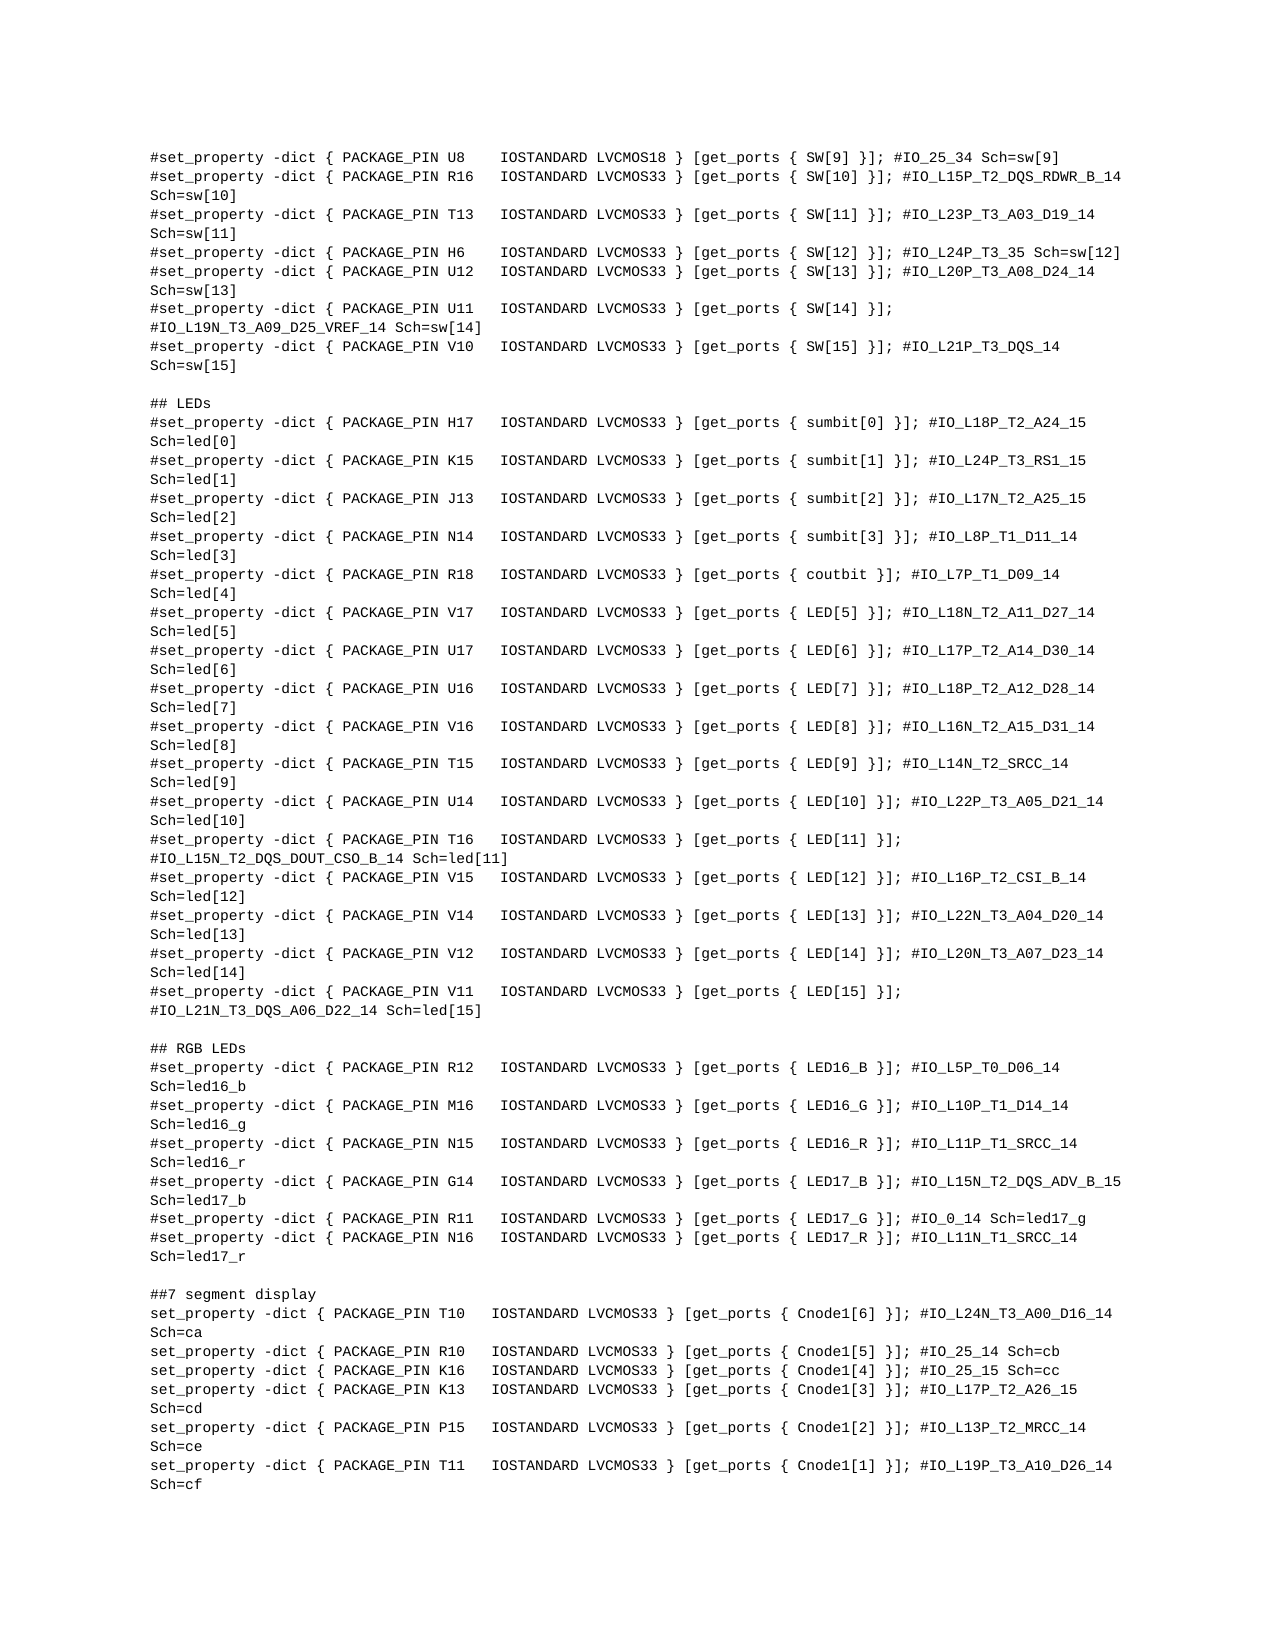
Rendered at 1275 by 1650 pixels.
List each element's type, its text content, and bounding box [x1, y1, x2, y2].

text #set_property -dict { PACKAGE_PIN H6 IOSTANDARD LVCMOS33 } [get_ports { SW[12] }]; #IO_L24P_T3_35 Sch=sw[12] [150, 245, 1125, 261]
text #set_property -dict { PACKAGE_PIN V16 IOSTANDARD LVCMOS33 } [get_ports { LED[8] }]; #IO_L16N_T2_A15_D31_14 Sch=led[8] [150, 719, 1125, 754]
text #set_property -dict { PACKAGE_PIN M16 IOSTANDARD LVCMOS33 } [get_ports { LED16_G }]; #IO_L10P_T1_D14_14 Sch=led16_g [150, 1098, 1125, 1133]
text #set_property -dict { PACKAGE_PIN J13 IOSTANDARD LVCMOS33 } [get_ports { sumbit[2] }]; #IO_L17N_T2_A25_15 Sch=led[2] [150, 491, 1125, 527]
text set_property -dict { PACKAGE_PIN T11 IOSTANDARD LVCMOS33 } [get_ports { Cnode1[1] }]; #IO_L19P_T3_A10_D26_14 Sch=cf [150, 1458, 1125, 1494]
text #set_property -dict { PACKAGE_PIN U11 IOSTANDARD LVCMOS33 } [get_ports { SW[14] }]; #IO_L19N_T3_A09_D25_VREF_14 Sch=sw[14] [150, 302, 1125, 337]
text #set_property -dict { PACKAGE_PIN V17 IOSTANDARD LVCMOS33 } [get_ports { LED[5] }]; #IO_L18N_T2_A11_D27_14 Sch=led[5] [150, 605, 1125, 641]
text #set_property -dict { PACKAGE_PIN N15 IOSTANDARD LVCMOS33 } [get_ports { LED16_R }]; #IO_L11P_T1_SRCC_14 Sch=led16_r [150, 1136, 1125, 1171]
text set_property -dict { PACKAGE_PIN T10 IOSTANDARD LVCMOS33 } [get_ports { Cnode1[6] }]; #IO_L24N_T3_A00_D16_14 Sch=ca [150, 1306, 1125, 1342]
text #set_property -dict { PACKAGE_PIN H17 IOSTANDARD LVCMOS33 } [get_ports { sumbit[0] }]; #IO_L18P_T2_A24_15 Sch=led[0] [150, 415, 1125, 451]
text #set_property -dict { PACKAGE_PIN U8 IOSTANDARD LVCMOS18 } [get_ports { SW[9] }]; #IO_25_34 Sch=sw[9] [150, 150, 1125, 167]
text ##7 segment display [150, 1287, 1125, 1304]
text #set_property -dict { PACKAGE_PIN T16 IOSTANDARD LVCMOS33 } [get_ports { LED[11] }]; #IO_L15N_T2_DQS_DOUT_CSO_B_14 Sch=led[11] [150, 832, 1125, 868]
text #set_property -dict { PACKAGE_PIN U12 IOSTANDARD LVCMOS33 } [get_ports { SW[13] }]; #IO_L20P_T3_A08_D24_14 Sch=sw[13] [150, 264, 1125, 299]
text #set_property -dict { PACKAGE_PIN T13 IOSTANDARD LVCMOS33 } [get_ports { SW[11] }]; #IO_L23P_T3_A03_D19_14 Sch=sw[11] [150, 207, 1125, 242]
text set_property -dict { PACKAGE_PIN R10 IOSTANDARD LVCMOS33 } [get_ports { Cnode1[5] }]; #IO_25_14 Sch=cb [150, 1344, 1125, 1361]
text #set_property -dict { PACKAGE_PIN R18 IOSTANDARD LVCMOS33 } [get_ports { coutbit }]; #IO_L7P_T1_D09_14 Sch=led[4] [150, 567, 1125, 603]
text #set_property -dict { PACKAGE_PIN U14 IOSTANDARD LVCMOS33 } [get_ports { LED[10] }]; #IO_L22P_T3_A05_D21_14 Sch=led[10] [150, 794, 1125, 830]
text set_property -dict { PACKAGE_PIN K16 IOSTANDARD LVCMOS33 } [get_ports { Cnode1[4] }]; #IO_25_15 Sch=cc [150, 1363, 1125, 1380]
text #set_property -dict { PACKAGE_PIN U17 IOSTANDARD LVCMOS33 } [get_ports { LED[6] }]; #IO_L17P_T2_A14_D30_14 Sch=led[6] [150, 643, 1125, 678]
text set_property -dict { PACKAGE_PIN P15 IOSTANDARD LVCMOS33 } [get_ports { Cnode1[2] }]; #IO_L13P_T2_MRCC_14 Sch=ce [150, 1420, 1125, 1456]
text #set_property -dict { PACKAGE_PIN V10 IOSTANDARD LVCMOS33 } [get_ports { SW[15] }]; #IO_L21P_T3_DQS_14 Sch=sw[15] [150, 339, 1125, 375]
text #set_property -dict { PACKAGE_PIN R12 IOSTANDARD LVCMOS33 } [get_ports { LED16_B }]; #IO_L5P_T0_D06_14 Sch=led16_b [150, 1060, 1125, 1096]
text #set_property -dict { PACKAGE_PIN K15 IOSTANDARD LVCMOS33 } [get_ports { sumbit[1] }]; #IO_L24P_T3_RS1_15 Sch=led[1] [150, 453, 1125, 489]
text ## LEDs [150, 396, 1125, 413]
text #set_property -dict { PACKAGE_PIN N14 IOSTANDARD LVCMOS33 } [get_ports { sumbit[3] }]; #IO_L8P_T1_D11_14 Sch=led[3] [150, 529, 1125, 565]
text #set_property -dict { PACKAGE_PIN R16 IOSTANDARD LVCMOS33 } [get_ports { SW[10] }]; #IO_L15P_T2_DQS_RDWR_B_14 Sch=sw[10] [150, 169, 1125, 204]
text #set_property -dict { PACKAGE_PIN R11 IOSTANDARD LVCMOS33 } [get_ports { LED17_G }]; #IO_0_14 Sch=led17_g [150, 1212, 1125, 1228]
text #set_property -dict { PACKAGE_PIN N16 IOSTANDARD LVCMOS33 } [get_ports { LED17_R }]; #IO_L11N_T1_SRCC_14 Sch=led17_r [150, 1231, 1125, 1266]
text #set_property -dict { PACKAGE_PIN V11 IOSTANDARD LVCMOS33 } [get_ports { LED[15] }]; #IO_L21N_T3_DQS_A06_D22_14 Sch=led[15] [150, 984, 1125, 1020]
text #set_property -dict { PACKAGE_PIN V15 IOSTANDARD LVCMOS33 } [get_ports { LED[12] }]; #IO_L16P_T2_CSI_B_14 Sch=led[12] [150, 870, 1125, 906]
text #set_property -dict { PACKAGE_PIN G14 IOSTANDARD LVCMOS33 } [get_ports { LED17_B }]; #IO_L15N_T2_DQS_ADV_B_15 Sch=led17_b [150, 1174, 1125, 1209]
text ## RGB LEDs [150, 1041, 1125, 1058]
text #set_property -dict { PACKAGE_PIN U16 IOSTANDARD LVCMOS33 } [get_ports { LED[7] }]; #IO_L18P_T2_A12_D28_14 Sch=led[7] [150, 681, 1125, 716]
text set_property -dict { PACKAGE_PIN K13 IOSTANDARD LVCMOS33 } [get_ports { Cnode1[3] }]; #IO_L17P_T2_A26_15 Sch=cd [150, 1382, 1125, 1418]
text #set_property -dict { PACKAGE_PIN V14 IOSTANDARD LVCMOS33 } [get_ports { LED[13] }]; #IO_L22N_T3_A04_D20_14 Sch=led[13] [150, 908, 1125, 944]
text #set_property -dict { PACKAGE_PIN V12 IOSTANDARD LVCMOS33 } [get_ports { LED[14] }]; #IO_L20N_T3_A07_D23_14 Sch=led[14] [150, 946, 1125, 982]
text #set_property -dict { PACKAGE_PIN T15 IOSTANDARD LVCMOS33 } [get_ports { LED[9] }]; #IO_L14N_T2_SRCC_14 Sch=led[9] [150, 757, 1125, 792]
